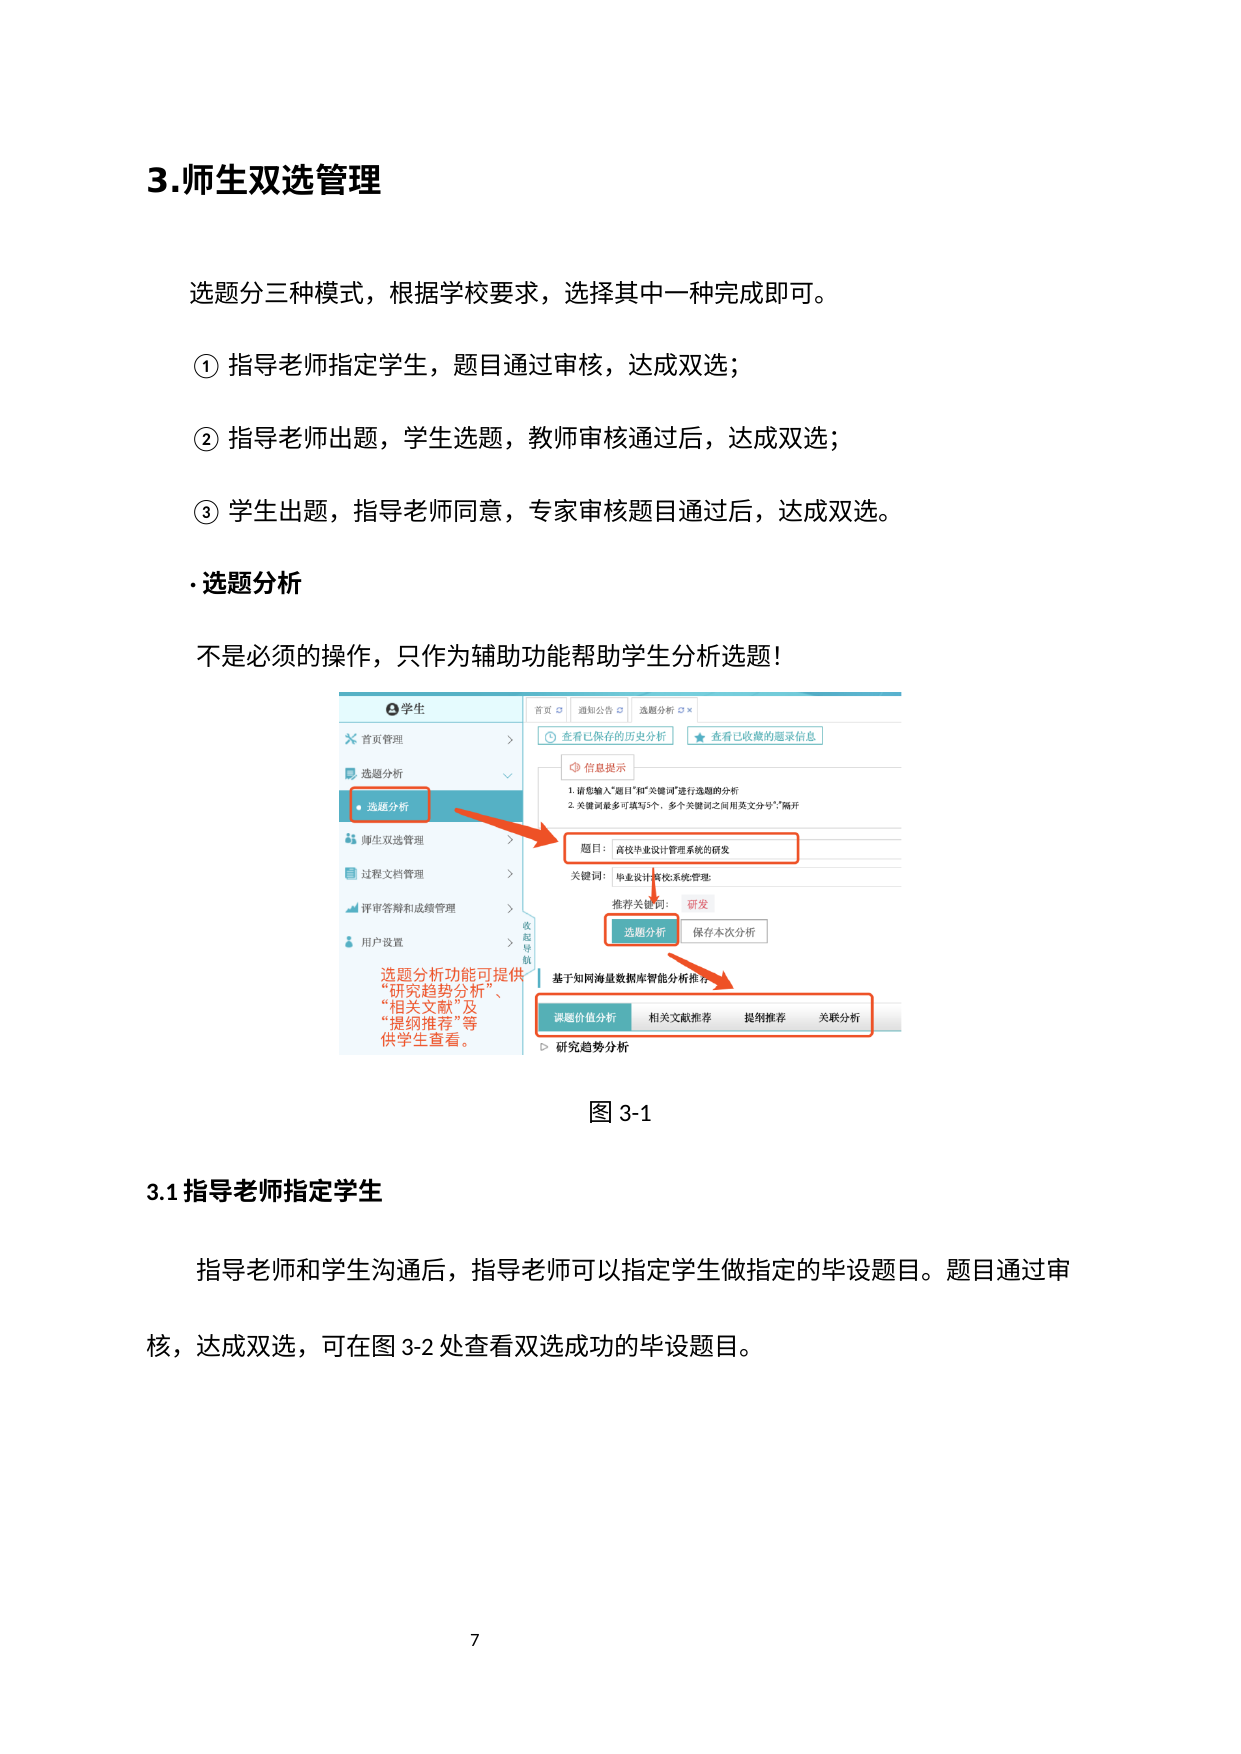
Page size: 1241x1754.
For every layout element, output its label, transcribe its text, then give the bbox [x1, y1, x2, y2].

text 指导老师和学生沟通后，指导老师可以指定学生做指定的毕设题目。题目通过审核，达成双选，可在图3-2处查看双选成功的毕设题目。 [146, 1234, 1094, 1379]
text 不是必须的操作，只作为辅助功能帮助学生分析选题！ [146, 620, 1094, 689]
text ③学生出题，指导老师同意，专家审核题目通过后，达成双选。 [146, 475, 1094, 544]
picture [339, 692, 902, 1055]
text 图3-1 [146, 1076, 1094, 1145]
text · 选题分析 [146, 547, 1094, 617]
text ②指导老师出题，学生选题，教师审核通过后，达成双选； [146, 402, 1094, 471]
text 选题分三种模式，根据学校要求，选择其中一种完成即可。 [146, 257, 1094, 326]
text ①指导老师指定学生，题目通过审核，达成双选； [146, 329, 1094, 398]
subtitle 3.师生双选管理 [146, 143, 1094, 212]
subtitle 3.1指导老师指定学生 [146, 1155, 1094, 1224]
